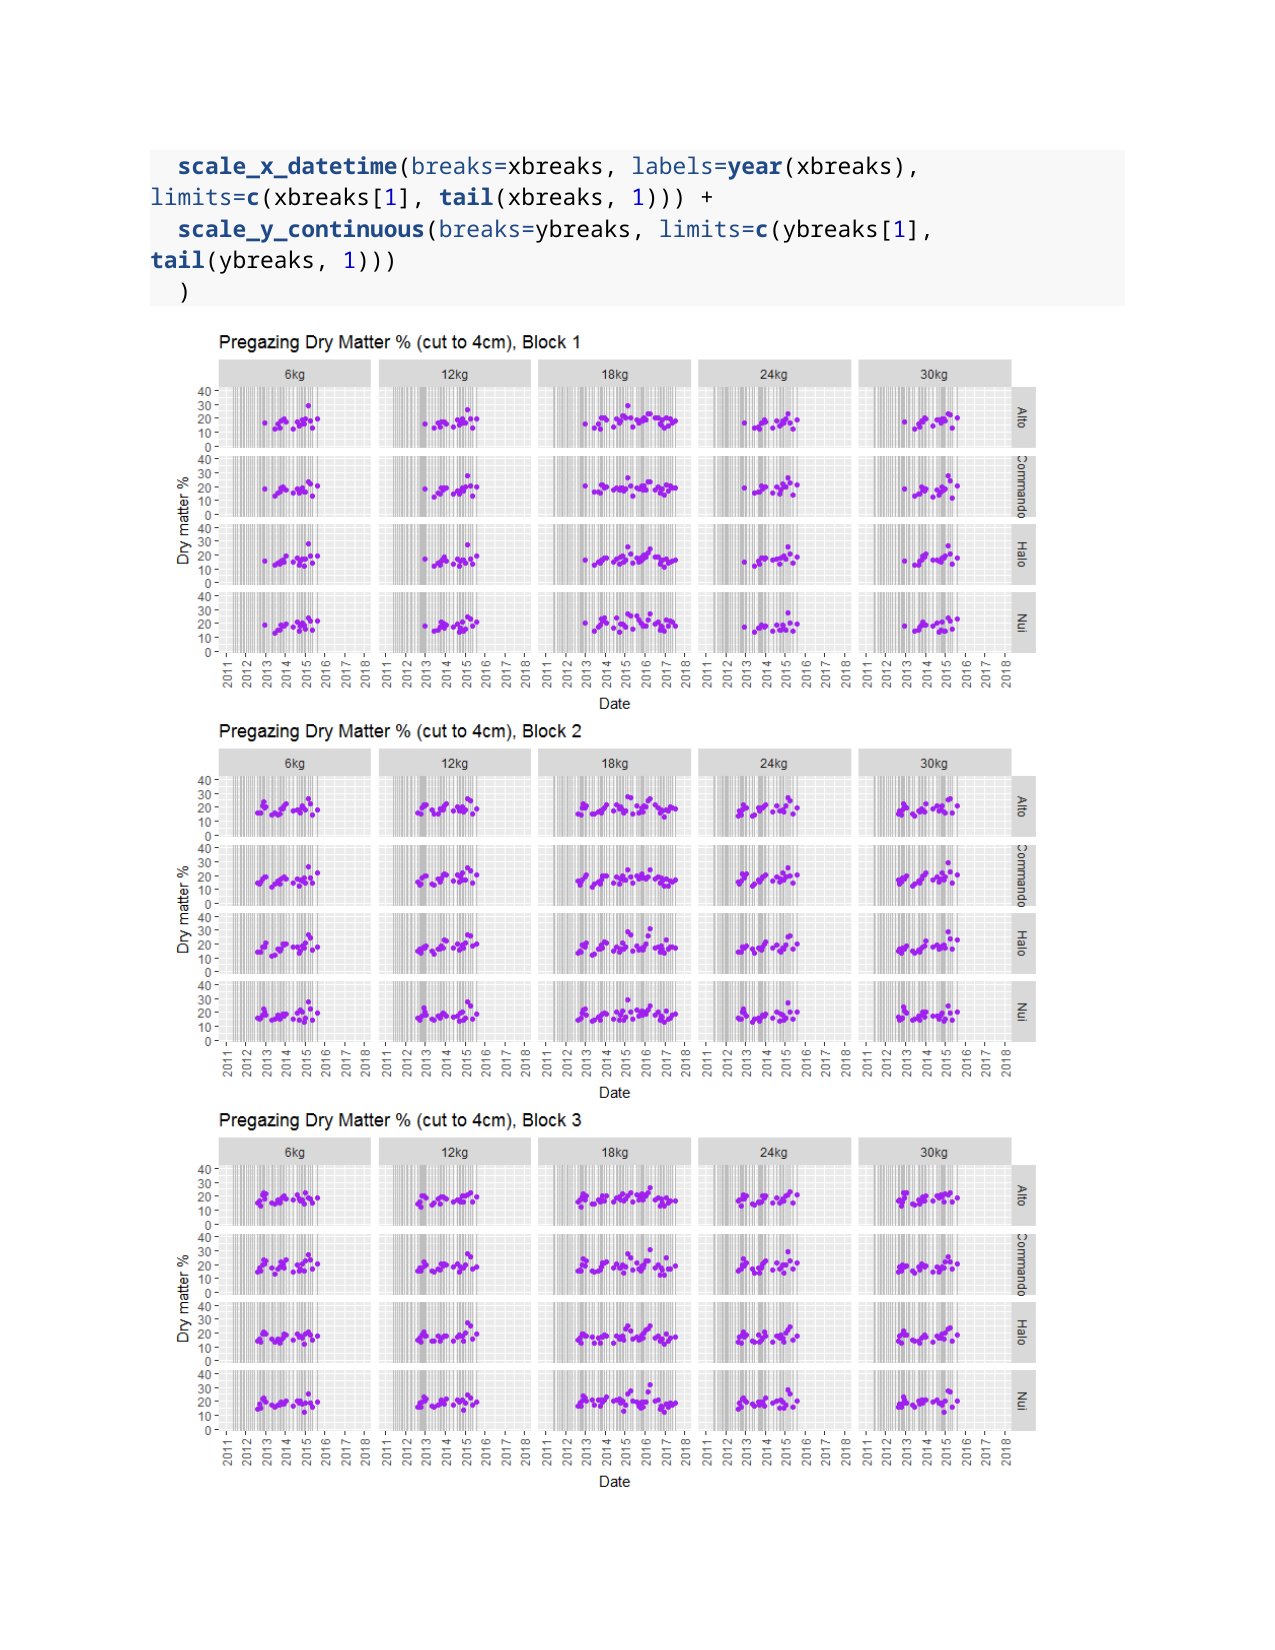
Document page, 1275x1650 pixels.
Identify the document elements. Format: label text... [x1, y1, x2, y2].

picture [168, 327, 1044, 1494]
